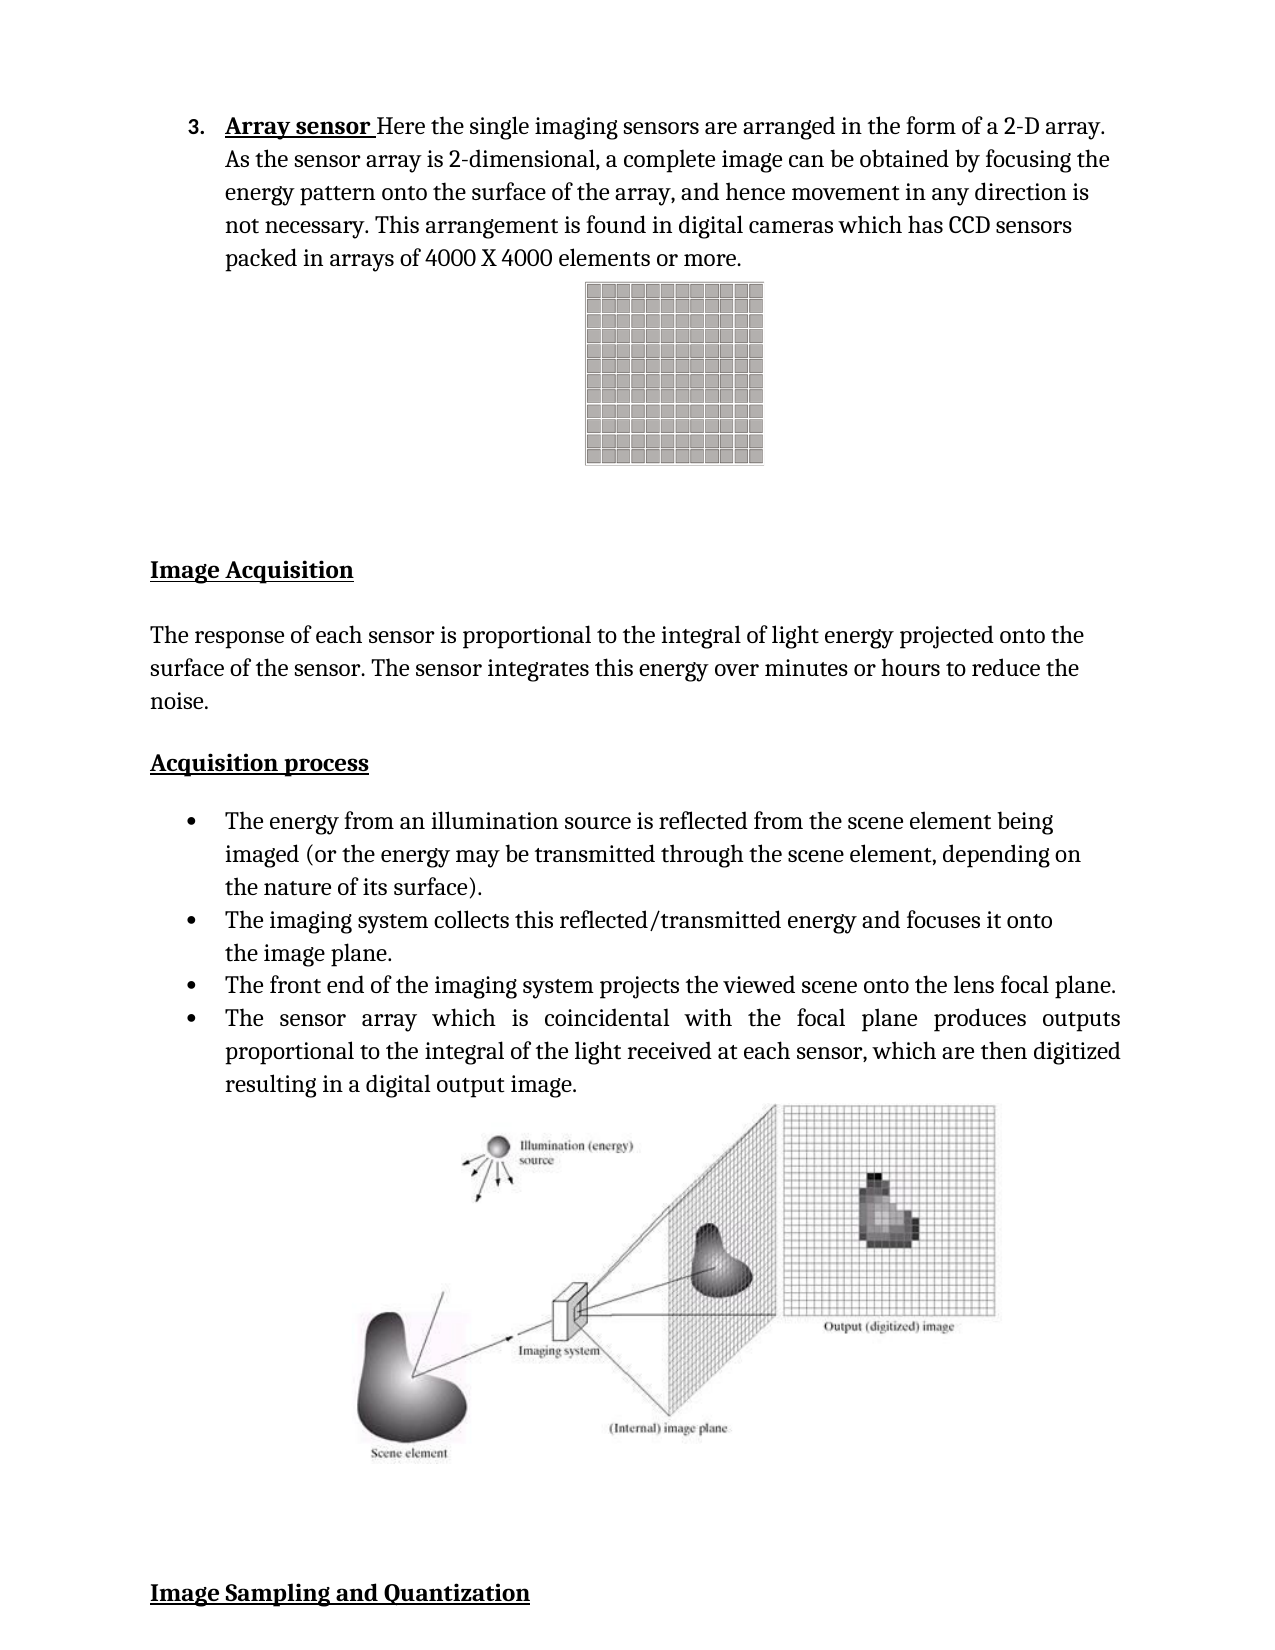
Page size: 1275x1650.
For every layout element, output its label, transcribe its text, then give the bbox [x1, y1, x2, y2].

picture [584, 281, 765, 466]
list The imaging system collects this reflected/transmitted energy and focuses it onto the image plane. [187, 906, 1082, 967]
list The sensor array which is coincidental with the focal plane produces outputs proportional to the integral of the light received at each sensor, which are then digitized resulting in a digital output image. [187, 1004, 1122, 1099]
subtitle Acquisition process [150, 749, 1139, 778]
list The front end of the imaging system projects the viewed scene onto the lens focal plane. [187, 971, 1139, 1000]
text The response of each sensor is proportional to the integral of light energy projected onto the surface of the sensor. The sensor integrates this energy over minutes or hours to reduce the noise. [150, 621, 1114, 716]
subtitle Image Acquisition [150, 556, 1139, 585]
subtitle Image Sampling and Quantization [150, 1579, 1139, 1608]
picture [351, 1103, 1003, 1464]
list The energy from an illumination source is reflected from the scene element being imaged (or the energy may be transmitted through the scene element, depending on the nature of its surface). [187, 807, 1092, 902]
list Array sensor Here the single imaging sensors are arranged in the form of a 2-D array. As the sensor array is 2-dimensional, a complete image can be obtained by focusing the energy pattern onto the surface of the array, and hence movement in any direction is not necessary. This arrangement is found in digital cameras which has CCD sensors packed in arrays of 4000 X 4000 elements or more. [187, 112, 1121, 273]
